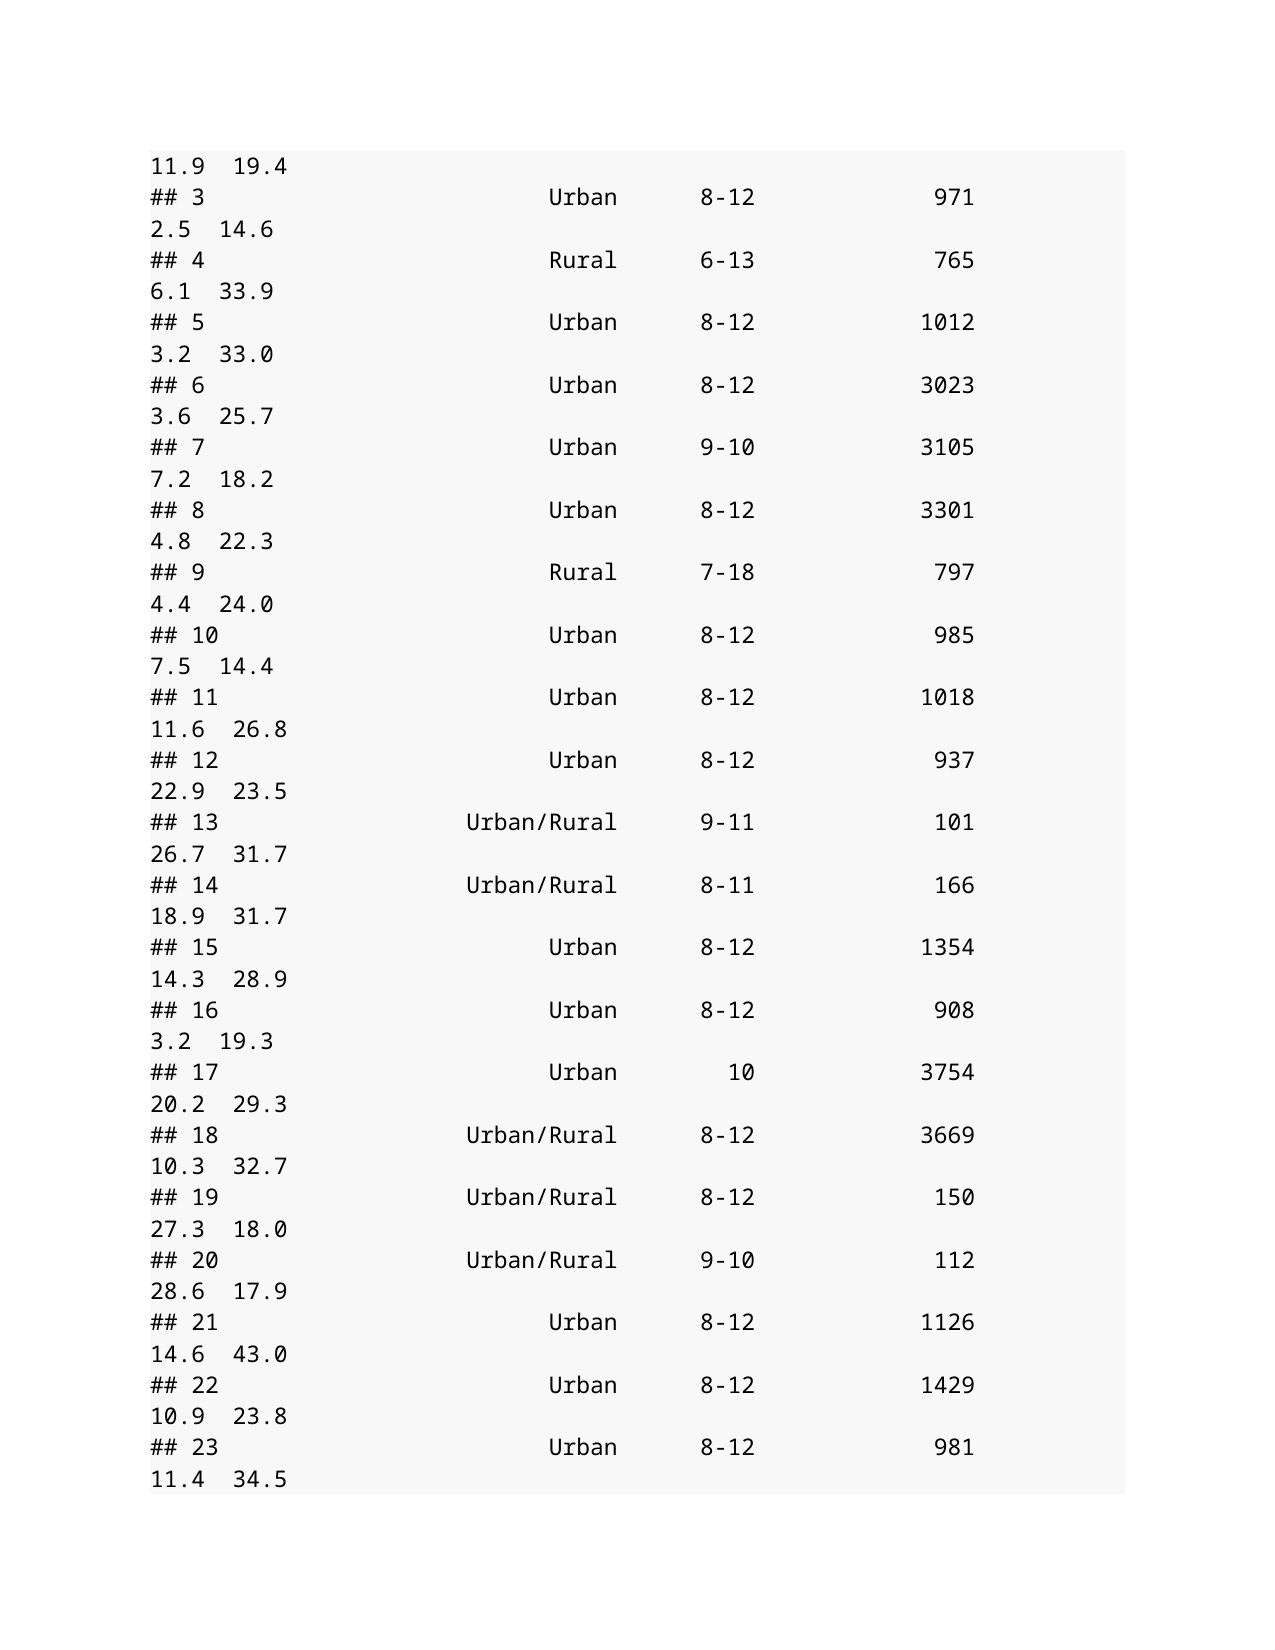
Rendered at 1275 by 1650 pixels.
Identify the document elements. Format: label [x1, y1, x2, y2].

text [150, 150, 1125, 1494]
